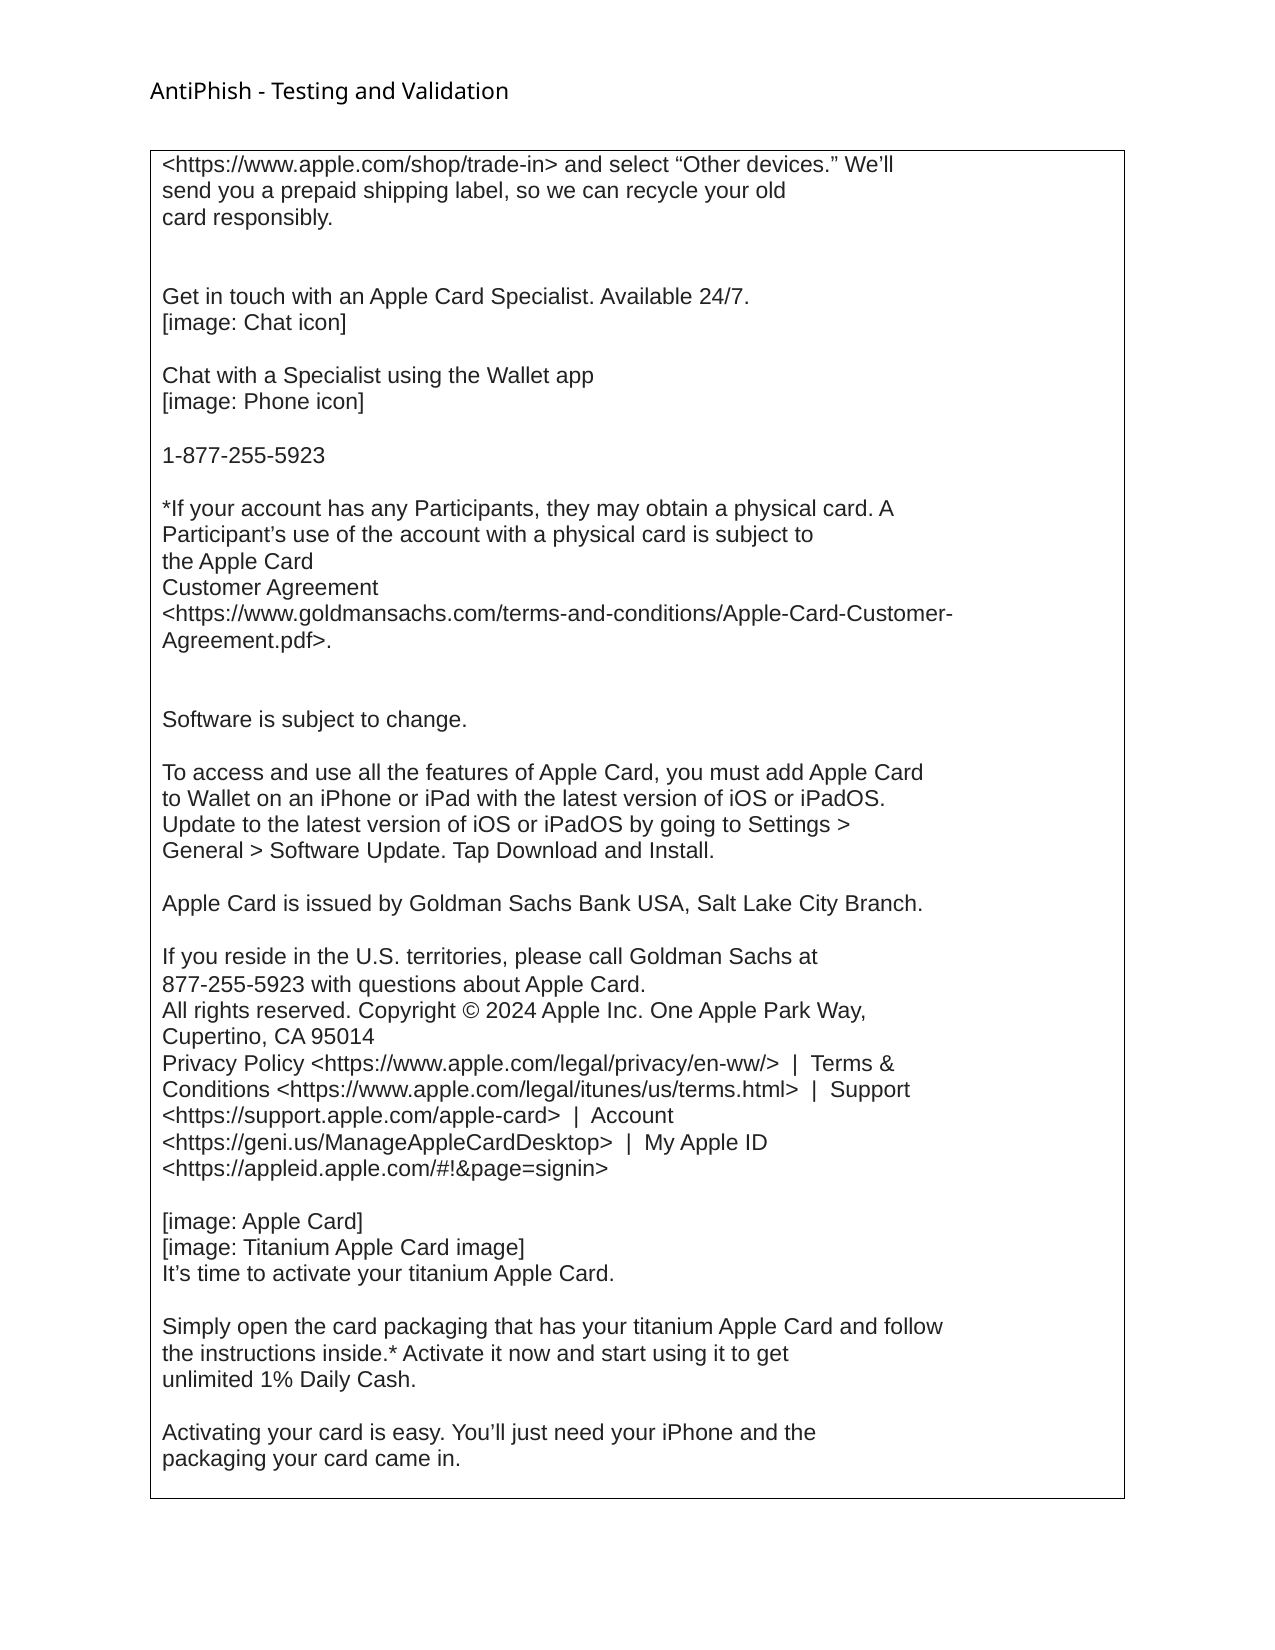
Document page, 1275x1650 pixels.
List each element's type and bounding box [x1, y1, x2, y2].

table_header [151, 151, 1124, 1498]
